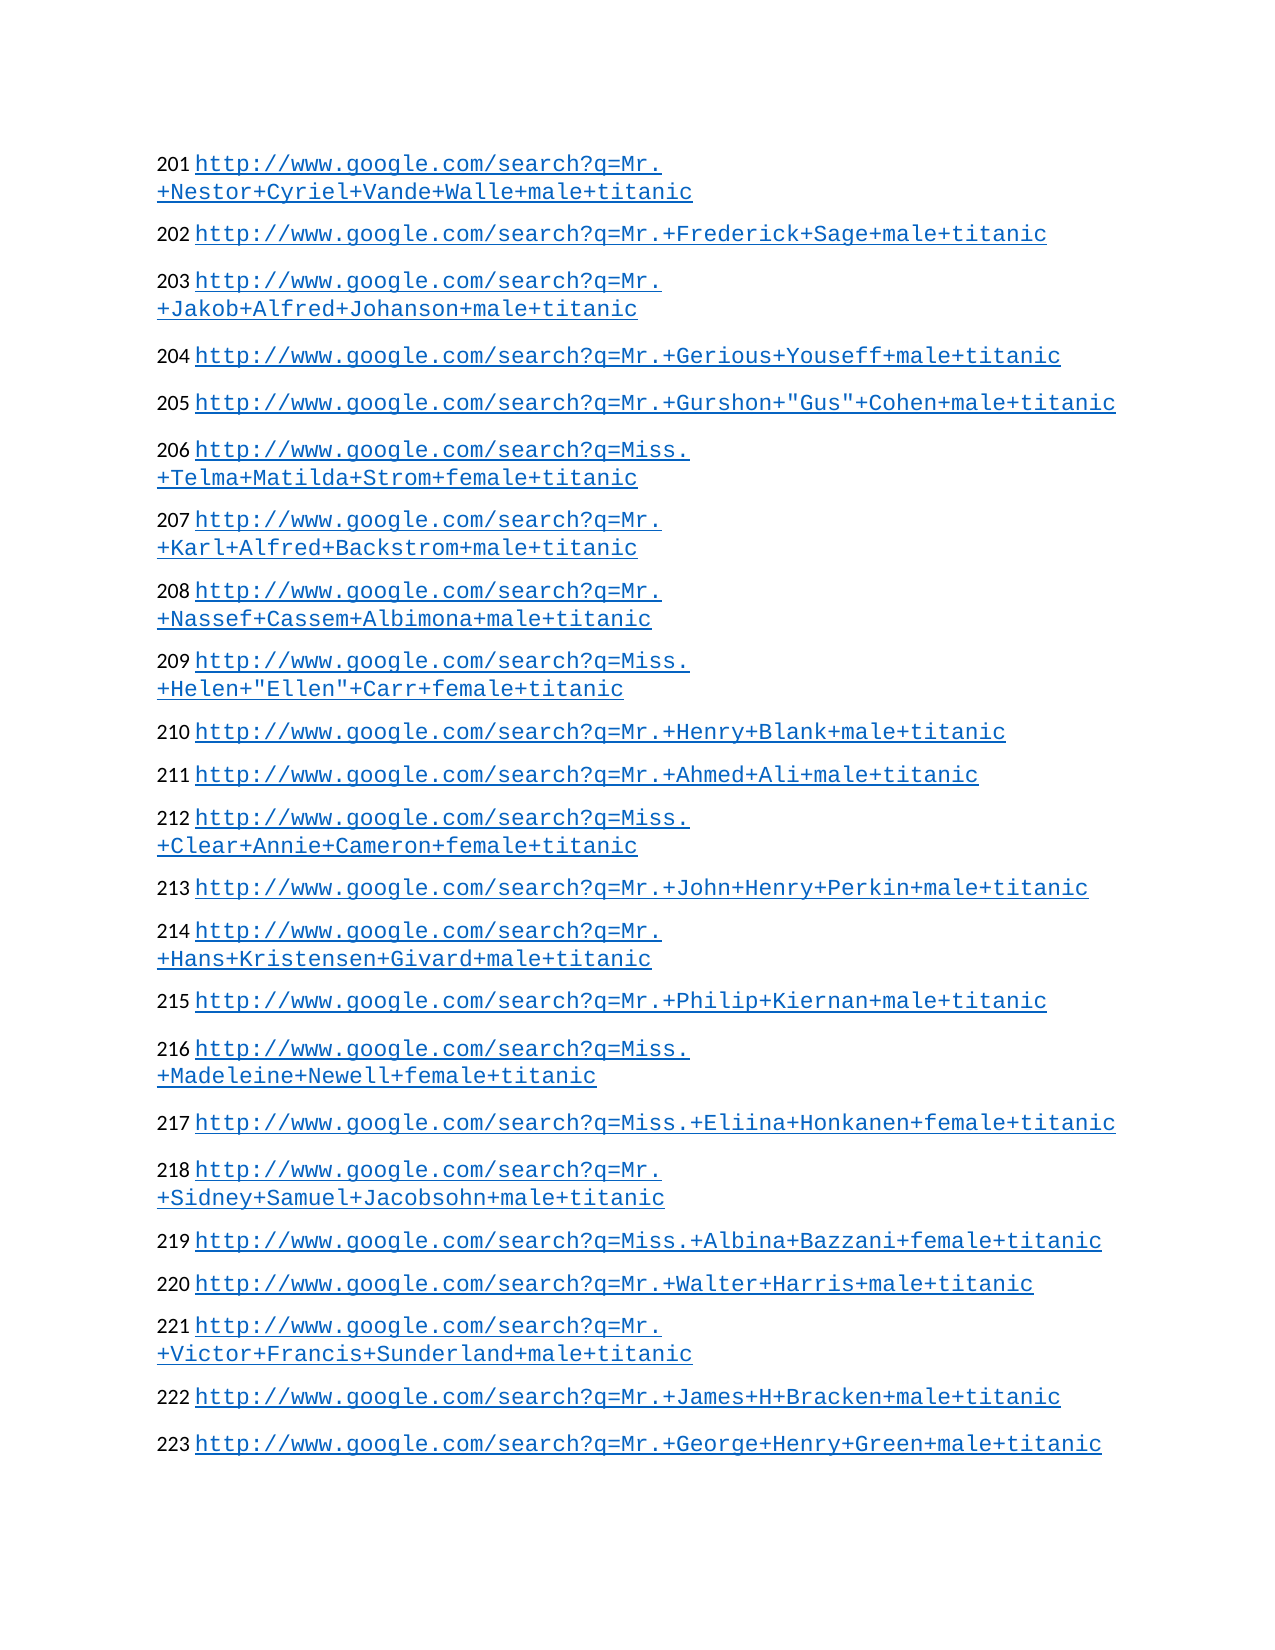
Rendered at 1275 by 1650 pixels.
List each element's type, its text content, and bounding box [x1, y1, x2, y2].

text 204 http://www.google.com/search?q=Mr.+Gerious+Youseff+male+titanic [156, 342, 1118, 370]
text 214 http://www.google.com/search?q=Mr.+Hans+Kristensen+Givard+male+titanic [156, 917, 1118, 973]
text 206 http://www.google.com/search?q=Miss.+Telma+Matilda+Strom+female+titanic [156, 436, 1118, 492]
text 218 http://www.google.com/search?q=Mr.+Sidney+Samuel+Jacobsohn+male+titanic [156, 1156, 1118, 1212]
text 208 http://www.google.com/search?q=Mr.+Nassef+Cassem+Albimona+male+titanic [156, 577, 1118, 633]
text 203 http://www.google.com/search?q=Mr.+Jakob+Alfred+Johanson+male+titanic [156, 267, 1118, 323]
text 220 http://www.google.com/search?q=Mr.+Walter+Harris+male+titanic [156, 1270, 1118, 1298]
text 217 http://www.google.com/search?q=Miss.+Eliina+Honkanen+female+titanic [156, 1109, 1118, 1137]
text 223 http://www.google.com/search?q=Mr.+George+Henry+Green+male+titanic [156, 1430, 1118, 1458]
text 207 http://www.google.com/search?q=Mr.+Karl+Alfred+Backstrom+male+titanic [156, 507, 1118, 563]
text 211 http://www.google.com/search?q=Mr.+Ahmed+Ali+male+titanic [156, 761, 1118, 789]
text 202 http://www.google.com/search?q=Mr.+Frederick+Sage+male+titanic [156, 221, 1118, 249]
text 213 http://www.google.com/search?q=Mr.+John+Henry+Perkin+male+titanic [156, 874, 1118, 902]
text 210 http://www.google.com/search?q=Mr.+Henry+Blank+male+titanic [156, 718, 1118, 746]
text 205 http://www.google.com/search?q=Mr.+Gurshon+"Gus"+Cohen+male+titanic [156, 389, 1118, 417]
text 221 http://www.google.com/search?q=Mr.+Victor+Francis+Sunderland+male+titanic [156, 1312, 1118, 1368]
text 215 http://www.google.com/search?q=Mr.+Philip+Kiernan+male+titanic [156, 988, 1118, 1016]
text 212 http://www.google.com/search?q=Miss.+Clear+Annie+Cameron+female+titanic [156, 804, 1118, 860]
text 216 http://www.google.com/search?q=Miss.+Madeleine+Newell+female+titanic [156, 1035, 1118, 1091]
text 209 http://www.google.com/search?q=Miss.+Helen+"Ellen"+Carr+female+titanic [156, 648, 1118, 704]
text 222 http://www.google.com/search?q=Mr.+James+H+Bracken+male+titanic [156, 1383, 1118, 1411]
text 219 http://www.google.com/search?q=Miss.+Albina+Bazzani+female+titanic [156, 1227, 1118, 1255]
text 201 http://www.google.com/search?q=Mr.+Nestor+Cyriel+Vande+Walle+male+titanic [156, 150, 1118, 206]
